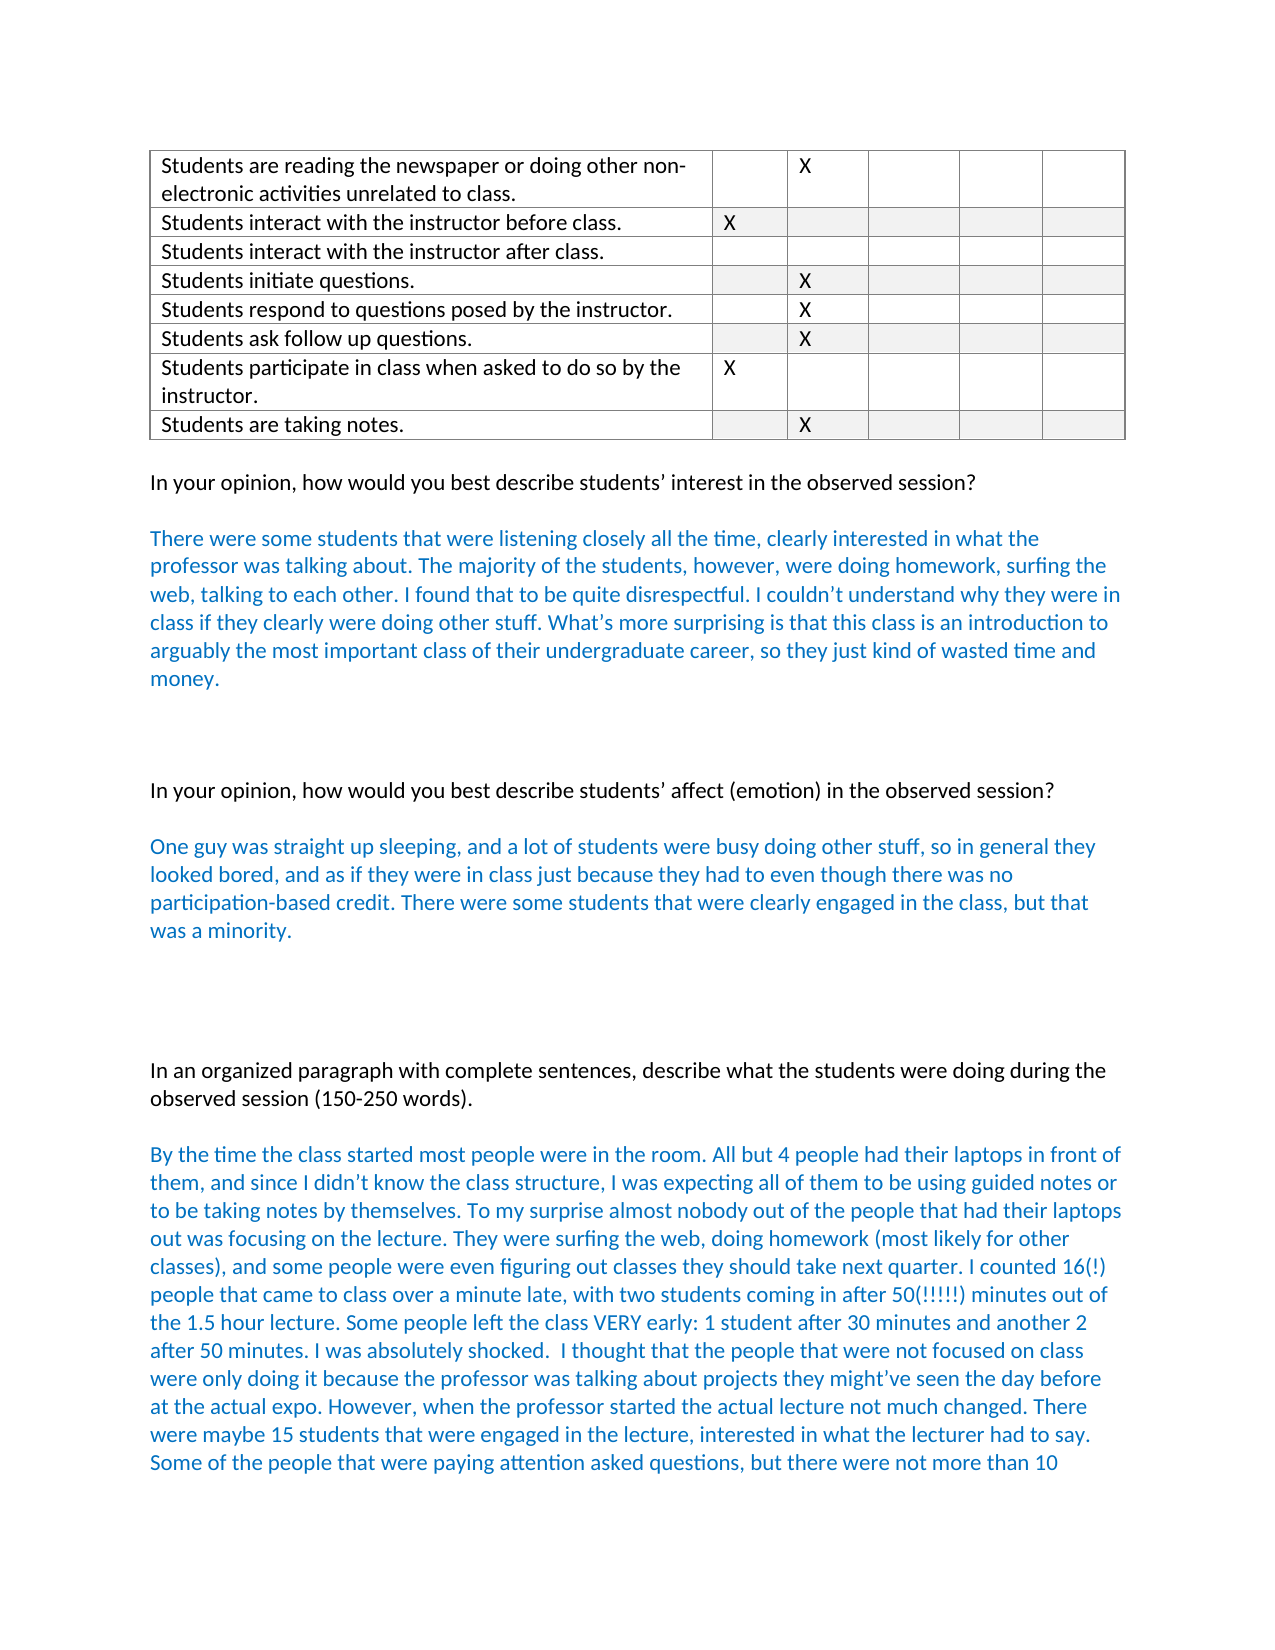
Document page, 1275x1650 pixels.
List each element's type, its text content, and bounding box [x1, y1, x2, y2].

table_cell Students are reading the newspaper or doing other non-electronic activities unrelated to class. [151, 151, 712, 207]
table_cell [869, 208, 959, 236]
table_cell [1043, 324, 1124, 352]
table_cell Students are taking notes. [151, 411, 712, 438]
table_cell [869, 151, 959, 207]
table_cell [960, 324, 1042, 352]
table_cell [713, 266, 787, 294]
table_cell [788, 354, 868, 409]
table_cell [960, 237, 1042, 265]
text One guy was straight up sleeping, and a lot of students were busy doing other stuff, so in general they looked bored, and as if they were in class just because they had to even though there was no participation-based credit. There were some students that were clearly engaged in the class, but that was a minority. [150, 832, 1125, 944]
table_cell Students respond to questions posed by the instructor. [151, 295, 712, 323]
table_cell [869, 324, 959, 352]
table_cell [960, 266, 1042, 294]
table_cell [960, 295, 1042, 323]
table_cell [713, 324, 787, 352]
table_cell [1043, 295, 1124, 323]
text In your opinion, how would you best describe students’ affect (emotion) in the observed session? [150, 776, 1125, 804]
table_cell X [788, 411, 868, 438]
table_cell X [788, 324, 868, 352]
table_cell [1043, 151, 1124, 207]
table_cell [869, 354, 959, 409]
table_cell [960, 411, 1042, 438]
table_cell [713, 295, 787, 323]
table_cell [960, 354, 1042, 409]
table_cell Students interact with the instructor after class. [151, 237, 712, 265]
table_cell [869, 295, 959, 323]
table_cell X [713, 208, 787, 236]
table_cell Students participate in class when asked to do so by the instructor. [151, 354, 712, 409]
table_cell X [788, 295, 868, 323]
table_cell [788, 208, 868, 236]
table_cell [788, 237, 868, 265]
text In your opinion, how would you best describe students’ interest in the observed session? [150, 468, 1125, 496]
text In an organized paragraph with complete sentences, describe what the students were doing during the observed session (150-250 words). [150, 1056, 1125, 1112]
table_cell [869, 411, 959, 438]
table_cell [869, 266, 959, 294]
table_cell Students interact with the instructor before class. [151, 208, 712, 236]
table_cell [960, 208, 1042, 236]
table_cell [869, 237, 959, 265]
table_cell [1043, 411, 1124, 438]
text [150, 1140, 1125, 1476]
table_cell [1043, 208, 1124, 236]
table_cell Students initiate questions. [151, 266, 712, 294]
table_cell [960, 151, 1042, 207]
table_cell X [788, 151, 868, 207]
table_cell [713, 411, 787, 438]
table_cell [1043, 354, 1124, 409]
table_cell X [713, 354, 787, 409]
table_cell [713, 237, 787, 265]
table_cell [1043, 237, 1124, 265]
table_cell X [788, 266, 868, 294]
text There were some students that were listening closely all the time, clearly interested in what the professor was talking about. The majority of the students, however, were doing homework, surfing the web, talking to each other. I found that to be quite disrespectful. I couldn’t understand why they were in class if they clearly were doing other stuff. What’s more surprising is that this class is an introduction to arguably the most important class of their undergraduate career, so they just kind of wasted time and money. [150, 524, 1125, 692]
table_cell Students ask follow up questions. [151, 324, 712, 352]
table_cell [1043, 266, 1124, 294]
table_cell [713, 151, 787, 207]
